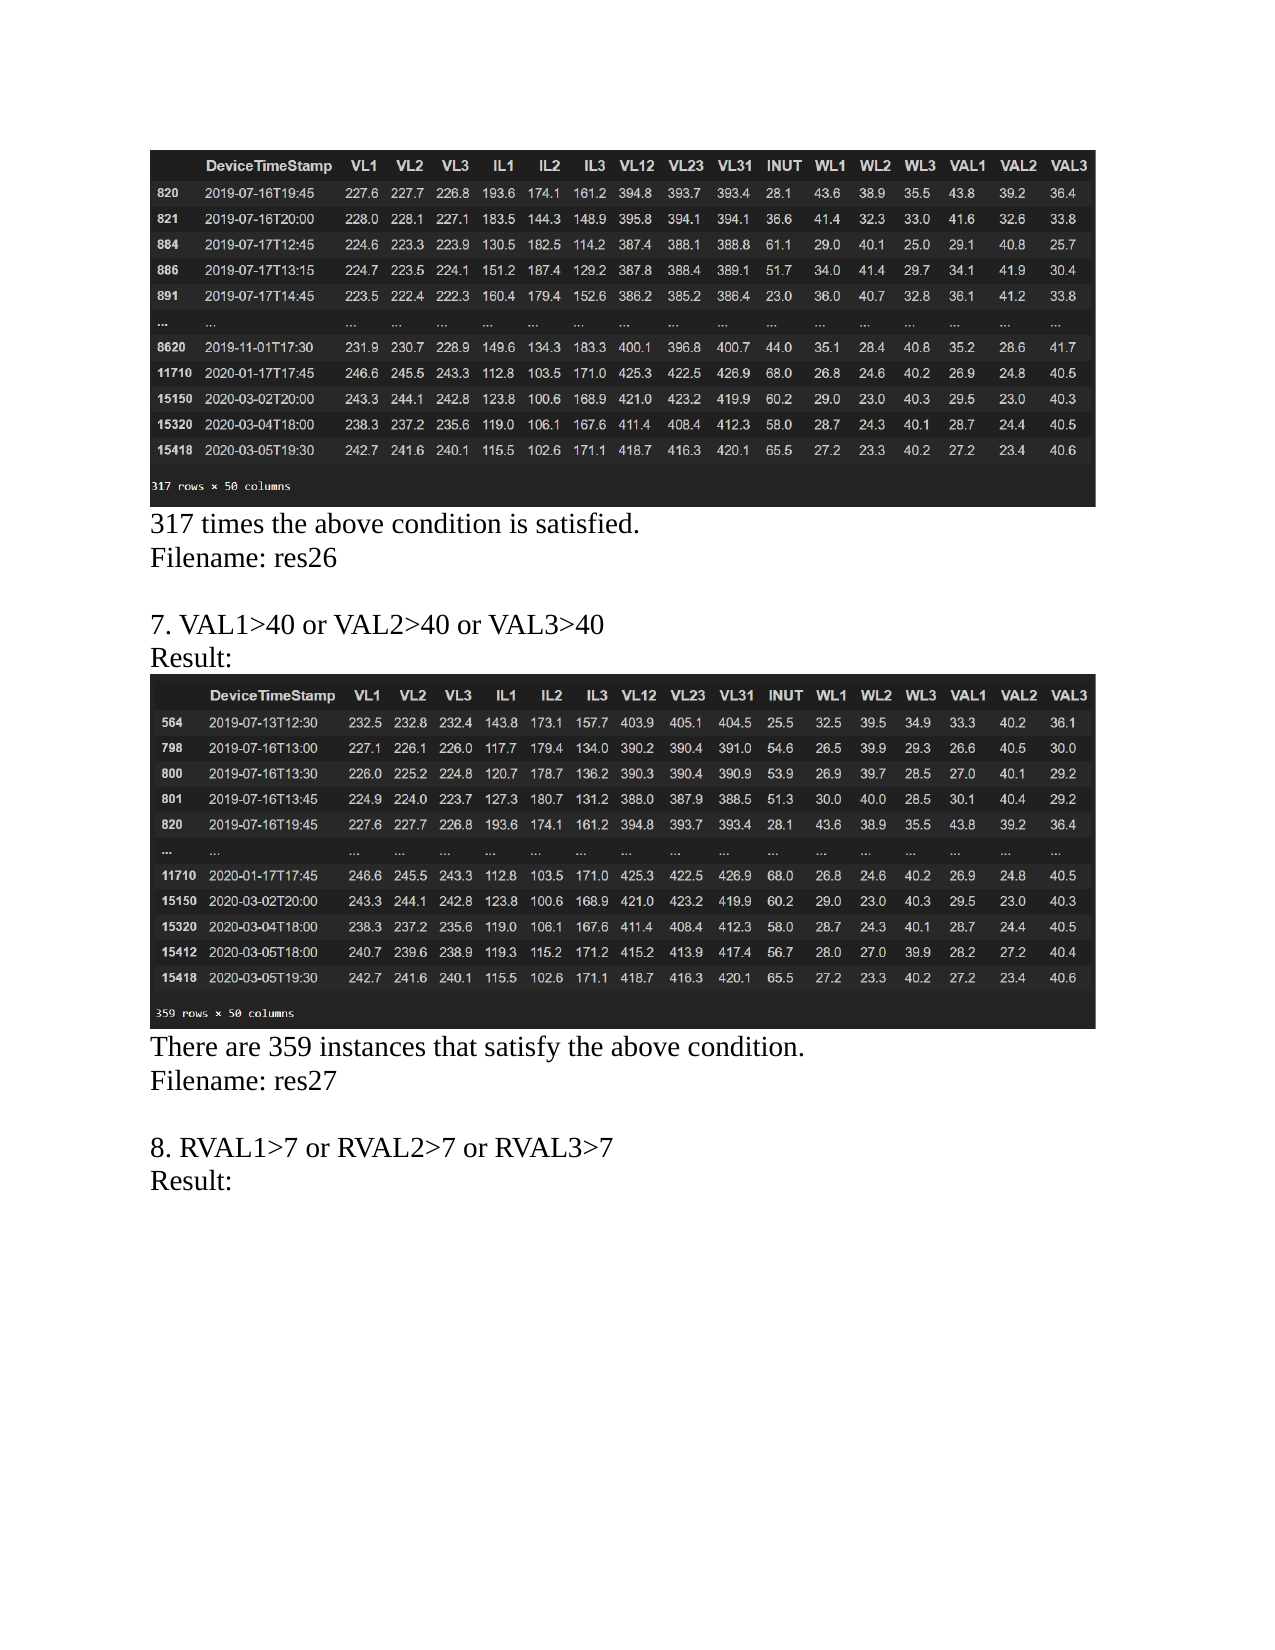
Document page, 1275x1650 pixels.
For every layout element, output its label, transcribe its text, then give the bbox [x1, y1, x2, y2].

text Filename: res26 [150, 540, 1125, 573]
text Result: [150, 641, 1125, 674]
text 7. VAL1>40 or VAL2>40 or VAL3>40 [150, 607, 1125, 641]
text There are 359 instances that satisfy the above condition. [150, 1029, 1125, 1063]
picture [150, 674, 1096, 1029]
text Filename: res27 [150, 1063, 1125, 1096]
picture [150, 150, 1096, 507]
text Result: [150, 1163, 1125, 1197]
text 8. RVAL1>7 or RVAL2>7 or RVAL3>7 [150, 1130, 1125, 1163]
text 317 times the above condition is satisfied. [150, 506, 1125, 540]
